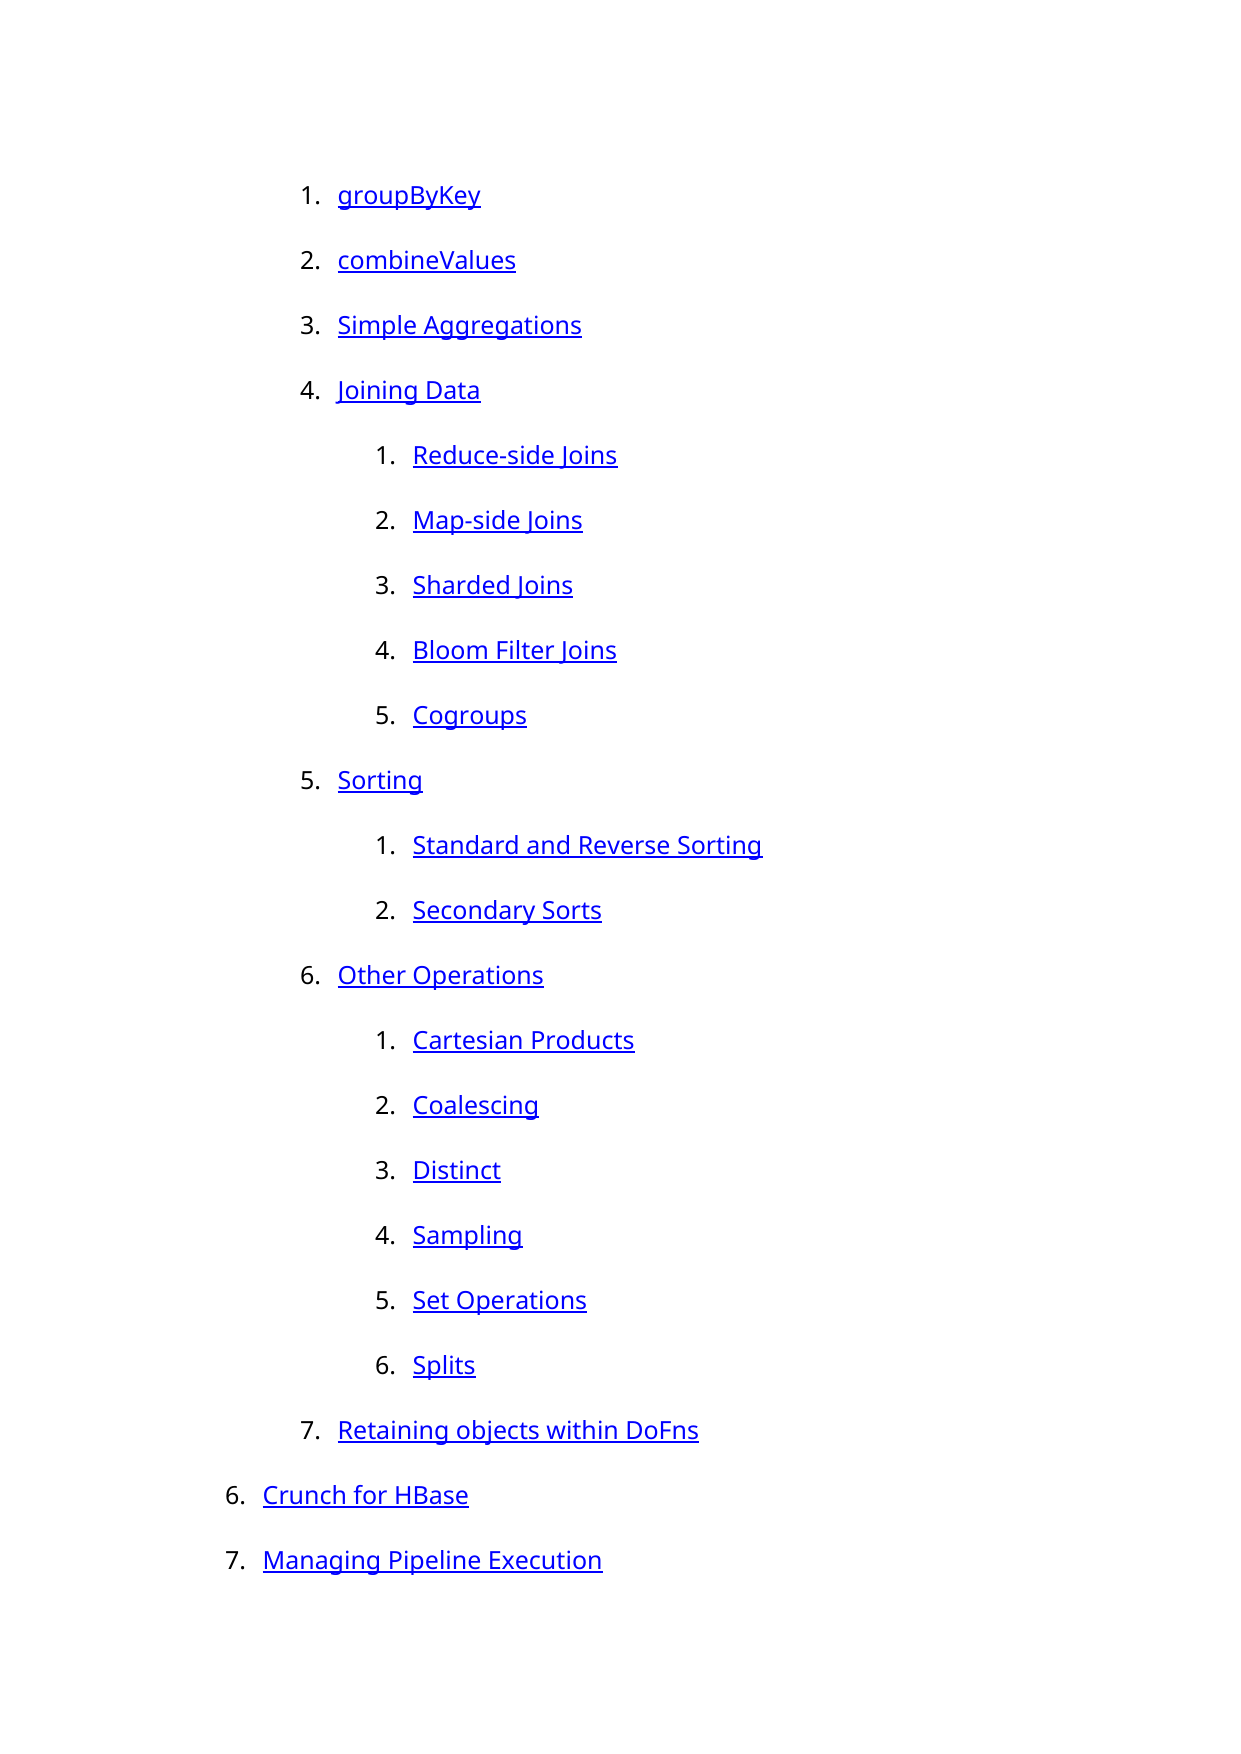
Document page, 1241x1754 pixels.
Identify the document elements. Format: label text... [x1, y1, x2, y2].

list Map-side Joins [375, 487, 1053, 552]
list Simple Aggregations [300, 292, 1053, 357]
list Splits [375, 1332, 1053, 1397]
list Crunch for HBase [225, 1462, 1053, 1527]
list Joining Data [300, 357, 1053, 422]
list Reduce-side Joins [375, 422, 1053, 487]
list Sorting [300, 747, 1053, 812]
list Distinct [375, 1137, 1053, 1202]
list Cogroups [375, 682, 1053, 747]
list Managing Pipeline Execution [225, 1527, 1053, 1592]
list Cartesian Products [375, 1007, 1053, 1072]
list Set Operations [375, 1267, 1053, 1332]
list Other Operations [300, 942, 1053, 1007]
list Secondary Sorts [375, 877, 1053, 942]
list Sharded Joins [375, 552, 1053, 617]
list combineValues [300, 227, 1053, 292]
list Coalescing [375, 1072, 1053, 1137]
list Sampling [375, 1202, 1053, 1267]
list groupByKey [300, 162, 1053, 227]
list Bloom Filter Joins [375, 617, 1053, 682]
list Retaining objects within DoFns [300, 1397, 1053, 1462]
list Standard and Reverse Sorting [375, 812, 1053, 877]
